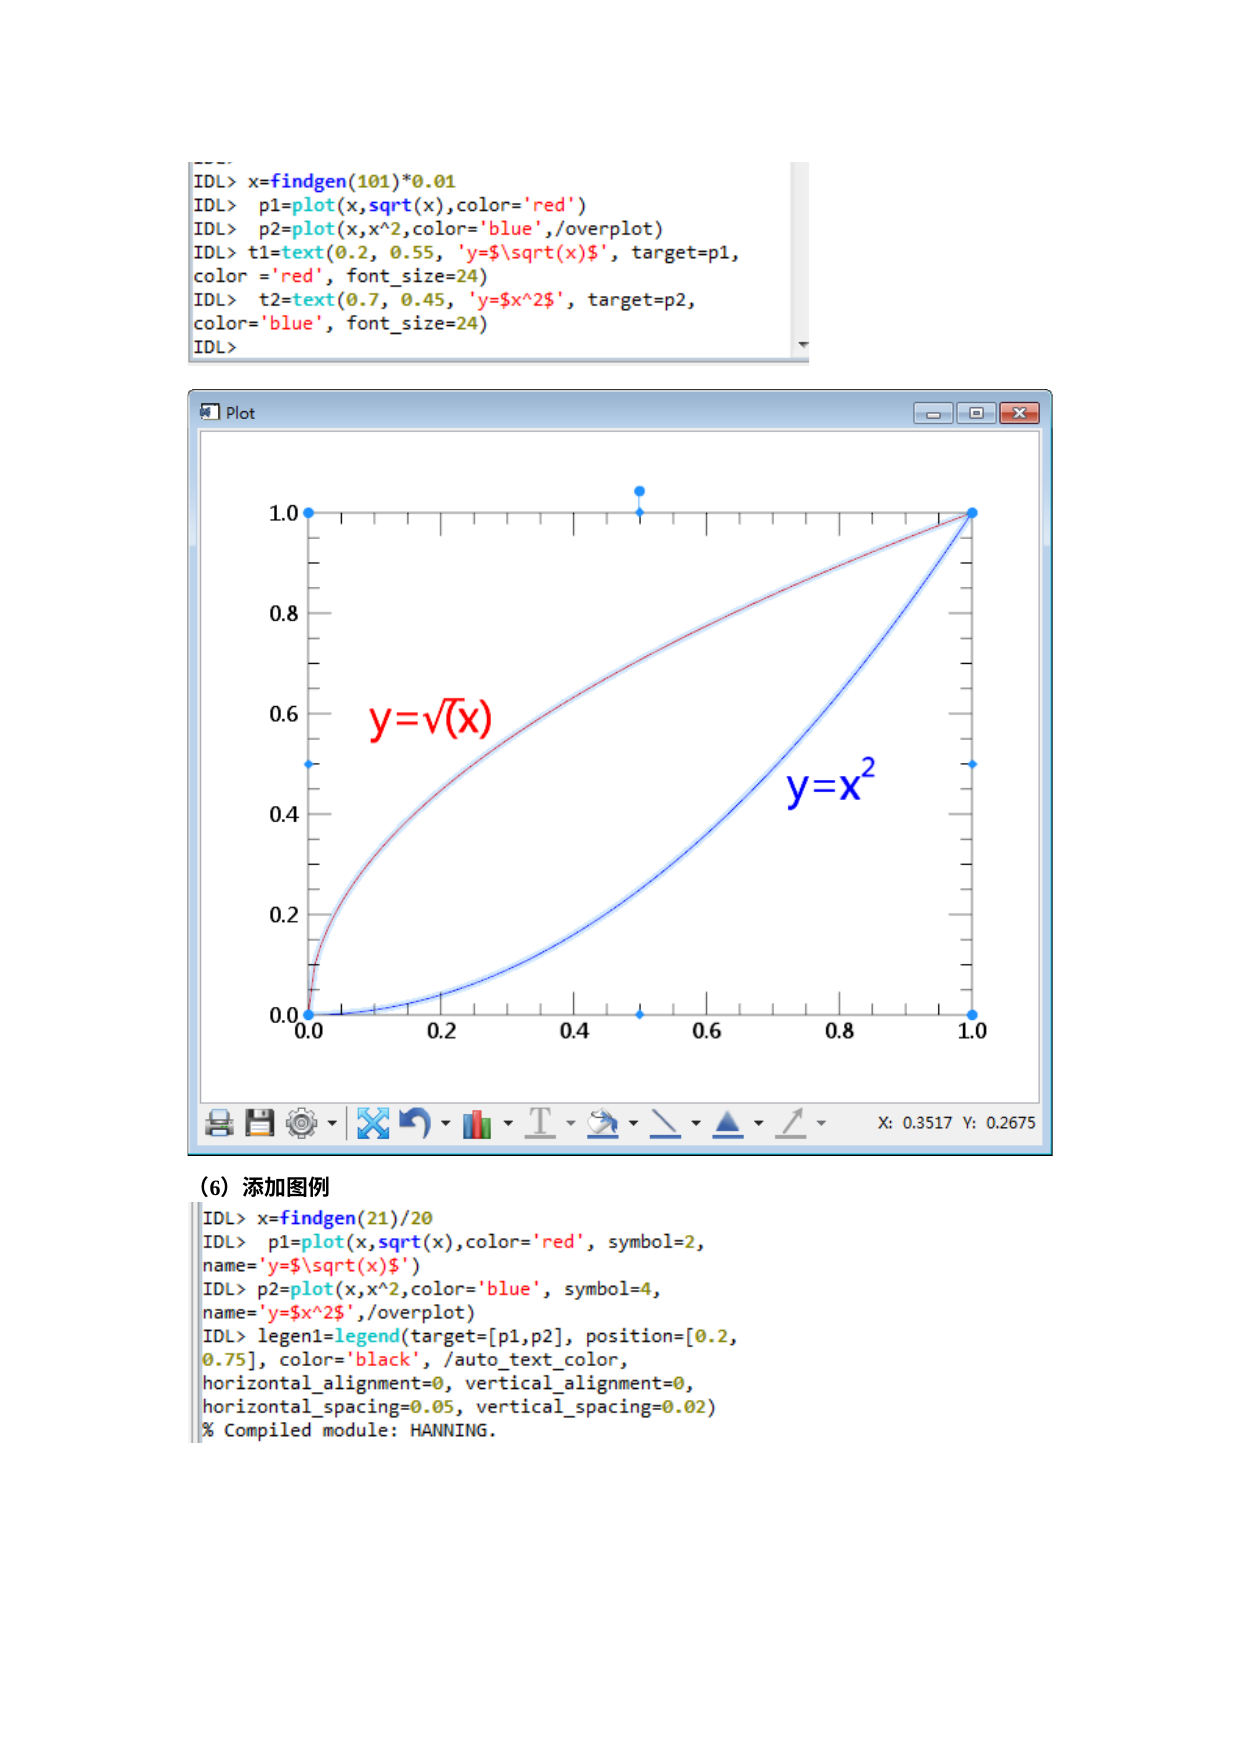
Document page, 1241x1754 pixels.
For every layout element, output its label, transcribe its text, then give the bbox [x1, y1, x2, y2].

text （6）添加图例 [187, 1169, 1053, 1202]
picture [187, 162, 810, 366]
picture [187, 1202, 794, 1443]
picture [187, 389, 1053, 1156]
